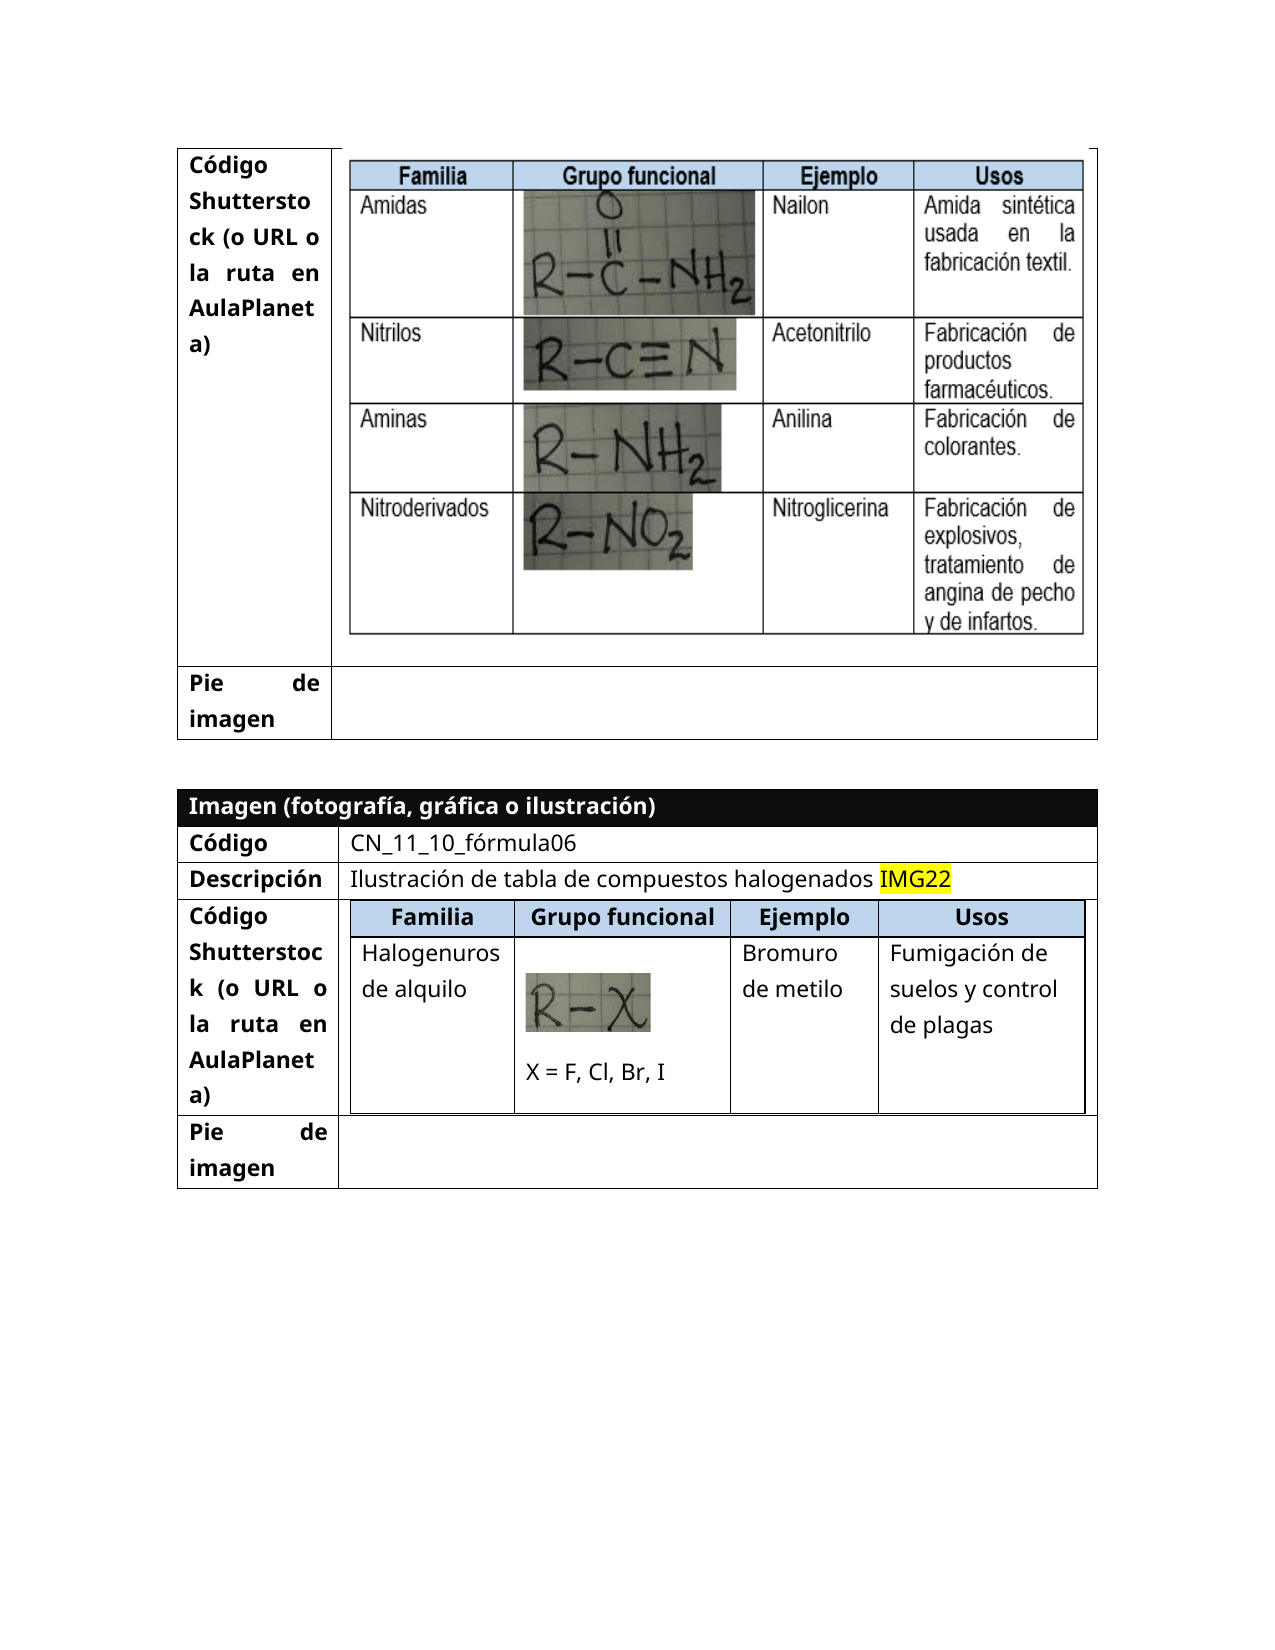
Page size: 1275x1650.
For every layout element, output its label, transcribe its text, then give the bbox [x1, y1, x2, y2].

table_cell [339, 1116, 1097, 1187]
picture [525, 973, 651, 1032]
table_header Imagen (fotografía, gráfica o ilustración) [178, 790, 1097, 826]
table_cell [332, 667, 1097, 738]
table_cell Ilustración de tabla de compuestos halogenados IMG22 [339, 863, 1097, 899]
picture [342, 148, 1090, 641]
table_cell [339, 900, 1097, 1115]
table_cell Código [178, 827, 338, 862]
table_cell [332, 149, 1097, 666]
table_cell Descripción [178, 863, 338, 899]
table_cell Pie de imagen [178, 1116, 338, 1187]
table_cell CN_11_10_fórmula06 [339, 827, 1097, 862]
table_cell Código Shutterstock (o URL o la ruta en AulaPlaneta) [178, 900, 338, 1115]
table_cell Pie de imagen [178, 667, 331, 738]
table_cell Código Shutterstock (o URL o la ruta en AulaPlaneta) [178, 149, 331, 666]
